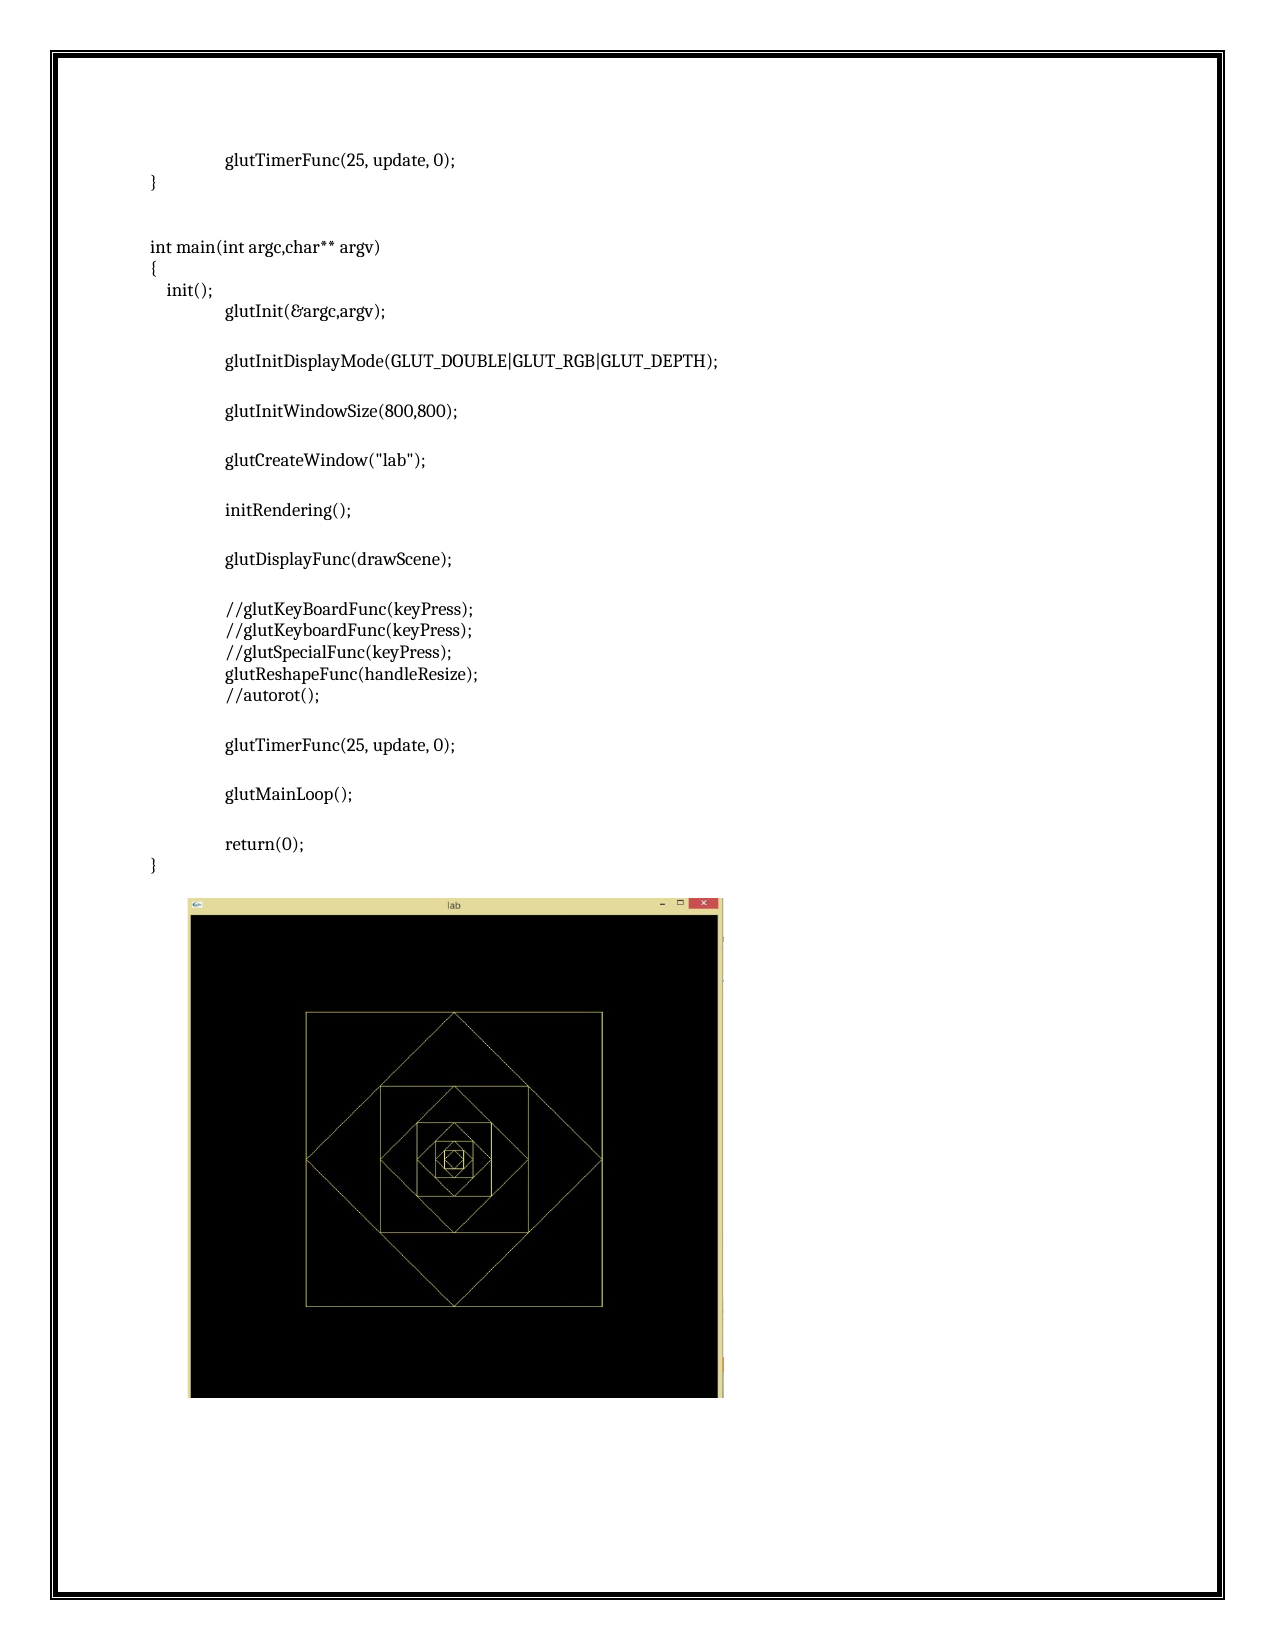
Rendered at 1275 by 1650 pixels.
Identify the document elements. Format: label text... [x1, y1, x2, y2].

text } [150, 855, 1125, 877]
text glutInitDisplayMode(GLUT_DOUBLE|GLUT_RGB|GLUT_DEPTH); [150, 351, 1125, 372]
text //glutKeyboardFunc(keyPress); [150, 620, 1125, 642]
text glutInitWindowSize(800,800); [150, 400, 1125, 422]
text glutCreateWindow("lab"); [150, 450, 1125, 471]
text //glutSpecialFunc(keyPress); [150, 642, 1125, 663]
text glutMainLoop(); [150, 784, 1125, 805]
picture [187, 898, 724, 1398]
text //autorot(); [150, 685, 1125, 706]
text int main(int argc,char** argv) [150, 236, 1125, 258]
text { [150, 258, 1125, 279]
text glutTimerFunc(25, update, 0); [150, 150, 1125, 172]
text glutDisplayFunc(drawScene); [150, 549, 1125, 570]
text glutReshapeFunc(handleResize); [150, 663, 1125, 685]
text glutTimerFunc(25, update, 0); [150, 734, 1125, 756]
text initRendering(); [150, 499, 1125, 521]
text //glutKeyBoardFunc(keyPress); [150, 598, 1125, 620]
text return(0); [150, 833, 1125, 855]
text glutInit(&argc,argv); [150, 301, 1125, 322]
text } [150, 172, 1125, 193]
text init(); [150, 279, 1125, 301]
